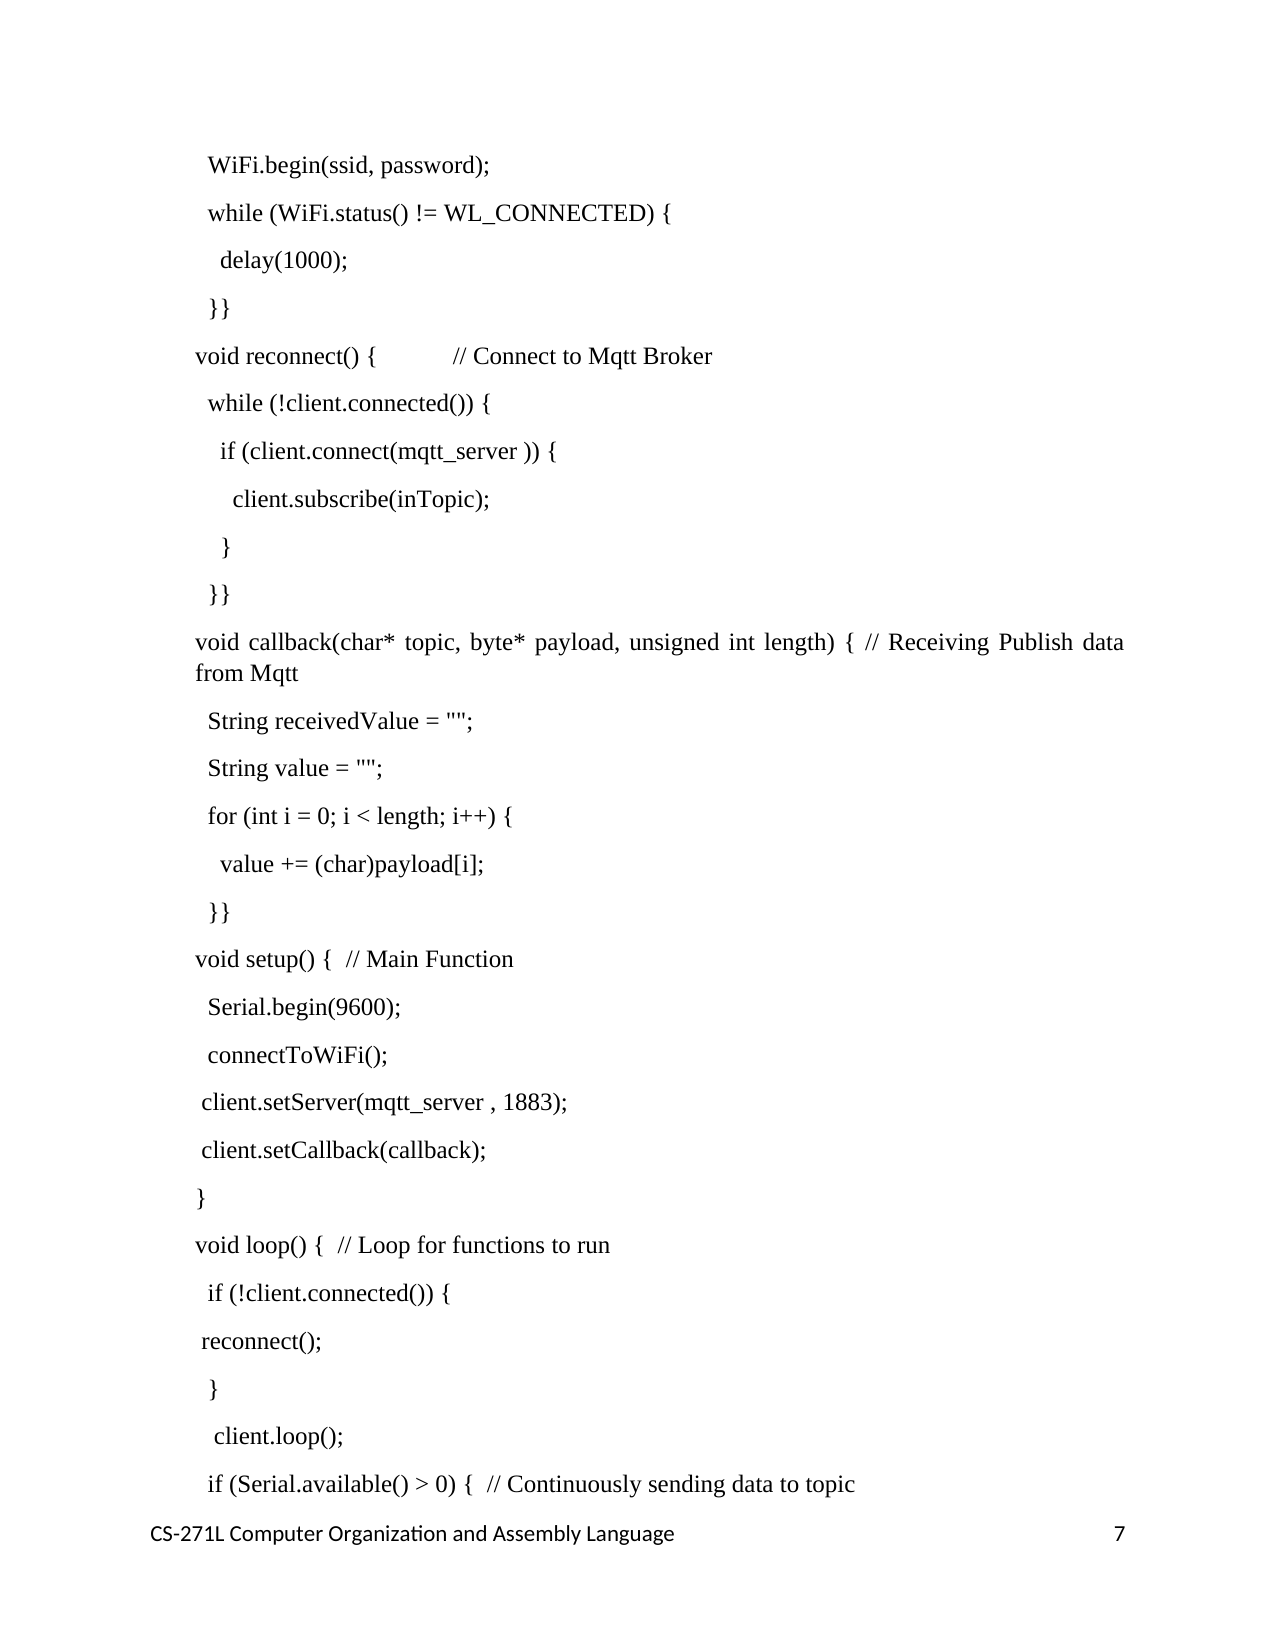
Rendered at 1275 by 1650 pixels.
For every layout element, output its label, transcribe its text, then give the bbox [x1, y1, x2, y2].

text client.loop(); [195, 1421, 1125, 1450]
text delay(1000); [195, 245, 1125, 274]
text }} [195, 897, 1125, 925]
text if (!client.connected()) { [195, 1278, 1125, 1307]
text } [195, 1183, 1125, 1212]
text if (client.connect(mqtt_server )) { [195, 436, 1125, 465]
text client.setCallback(callback); [195, 1135, 1125, 1164]
text client.setServer(mqtt_server , 1883); [195, 1087, 1125, 1116]
text String value = ""; [195, 753, 1125, 782]
text void loop() { // Loop for functions to run [195, 1231, 1125, 1259]
text reconnect(); [195, 1326, 1125, 1355]
text Serial.begin(9600); [195, 992, 1125, 1021]
text }} [195, 579, 1125, 608]
text String receivedValue = ""; [195, 706, 1125, 734]
text void callback(char* topic, byte* payload, unsigned int length) { // Receiving Publish data from Mqtt [195, 627, 1125, 687]
text while (WiFi.status() != WL_CONNECTED) { [195, 198, 1125, 226]
text }} [195, 293, 1125, 322]
text void reconnect() { // Connect to Mqtt Broker [195, 341, 1125, 369]
text if (Serial.available() > 0) { // Continuously sending data to topic [195, 1469, 1125, 1498]
text } [195, 1374, 1125, 1402]
text for (int i = 0; i < length; i++) { [195, 801, 1125, 830]
text WiFi.begin(ssid, password); [195, 150, 1125, 179]
text connectToWiFi(); [195, 1040, 1125, 1068]
text while (!client.connected()) { [195, 388, 1125, 417]
text value += (char)payload[i]; [195, 849, 1125, 878]
text client.subscribe(inTopic); [195, 484, 1125, 513]
text void setup() { // Main Function [195, 944, 1125, 973]
text } [195, 532, 1125, 560]
